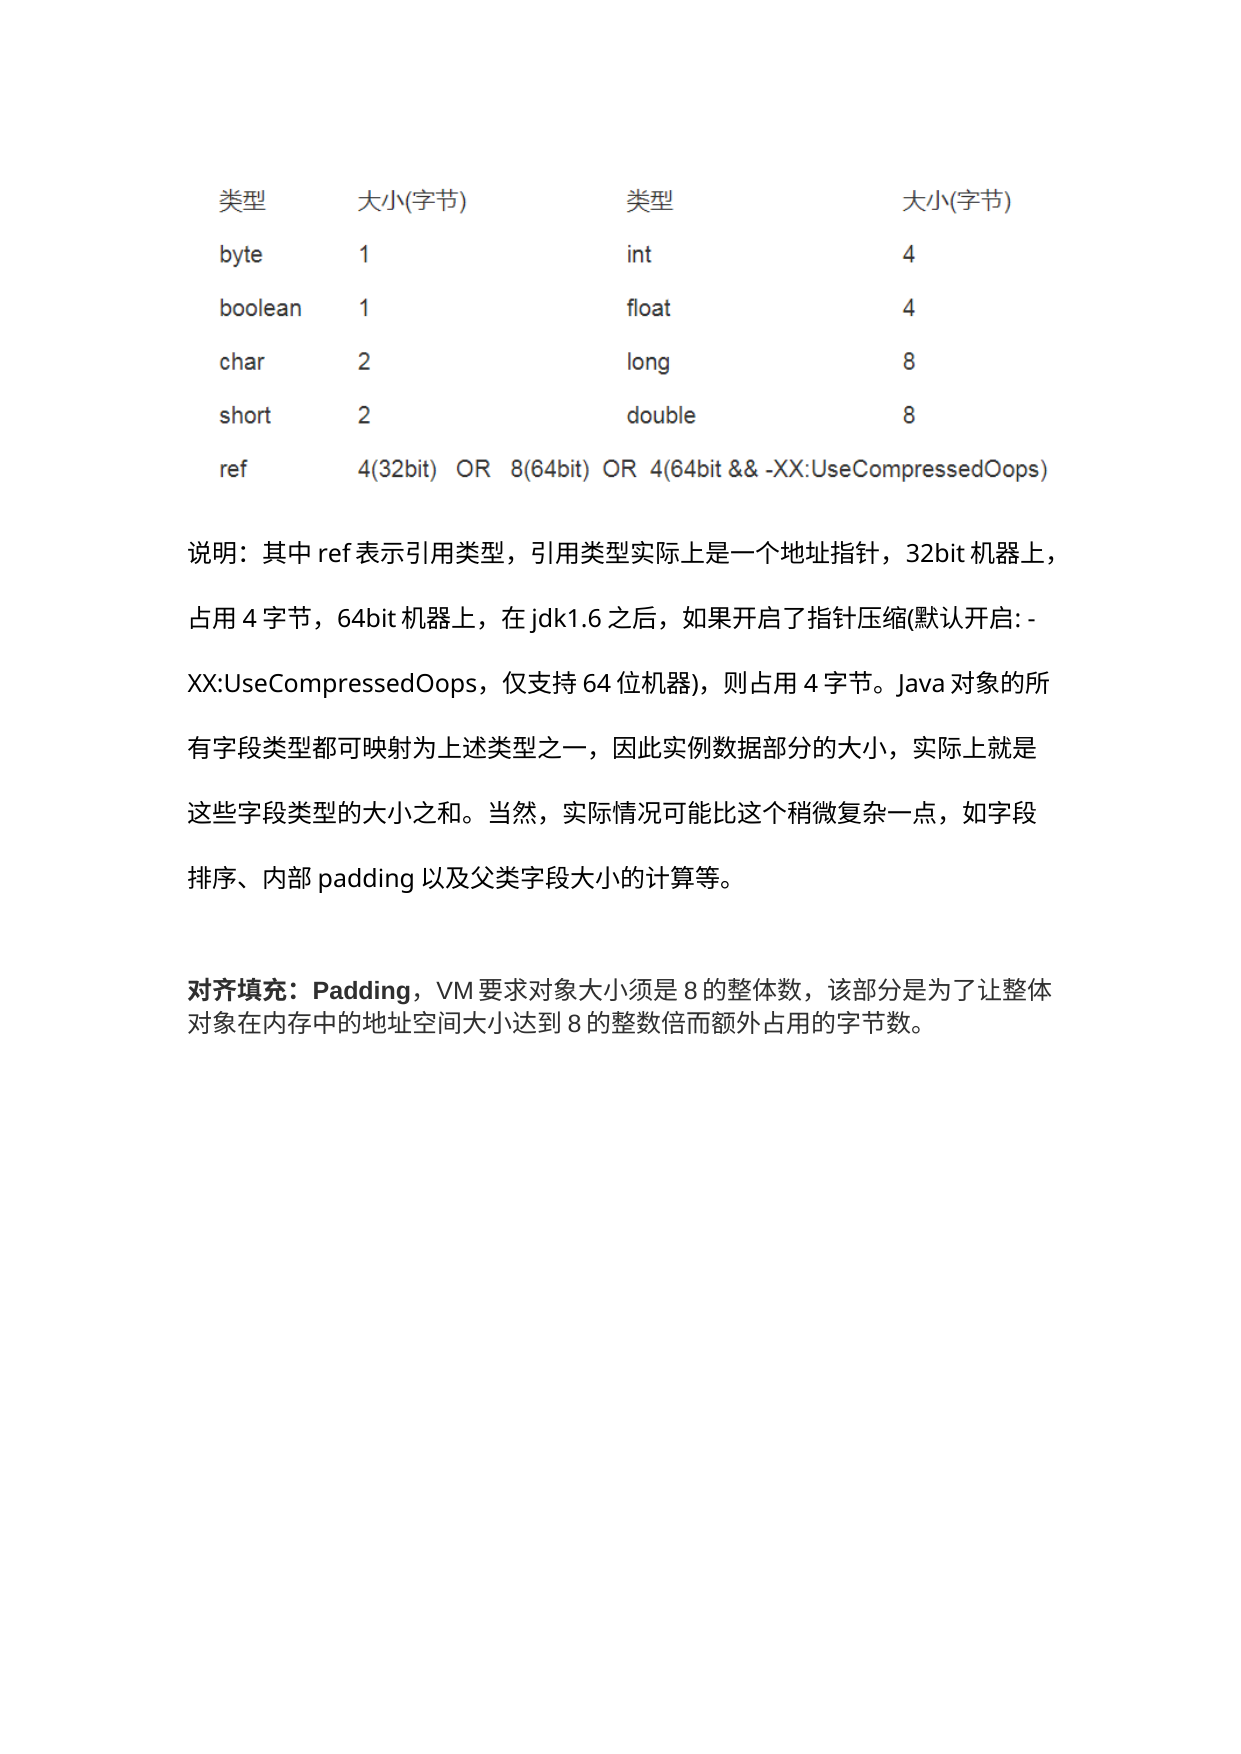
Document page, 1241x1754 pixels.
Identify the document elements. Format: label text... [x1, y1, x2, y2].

picture [187, 162, 1088, 497]
text 对齐填充：Padding，VM要求对象大小须是8的整体数，该部分是为了让整体对象在内存中的地址空间大小达到8的整数倍而额外占用的字节数。 [187, 974, 1053, 1039]
text 说明：其中ref表示引用类型，引用类型实际上是一个地址指针，32bit机器上，占用4字节，64bit机器上，在jdk1.6之后，如果开启了指针压缩(默认开启: -XX:UseCompressedOops，仅支持64位机器)，则占用4字节。Java对象的所有字段类型都可映射为上述类型之一，因此实例数据部分的大小，实际上就是这些字段类型的大小之和。当然，实际情况可能比这个稍微复杂一点，如字段排序、内部padding以及父类字段大小的计算等。 [187, 519, 1053, 909]
